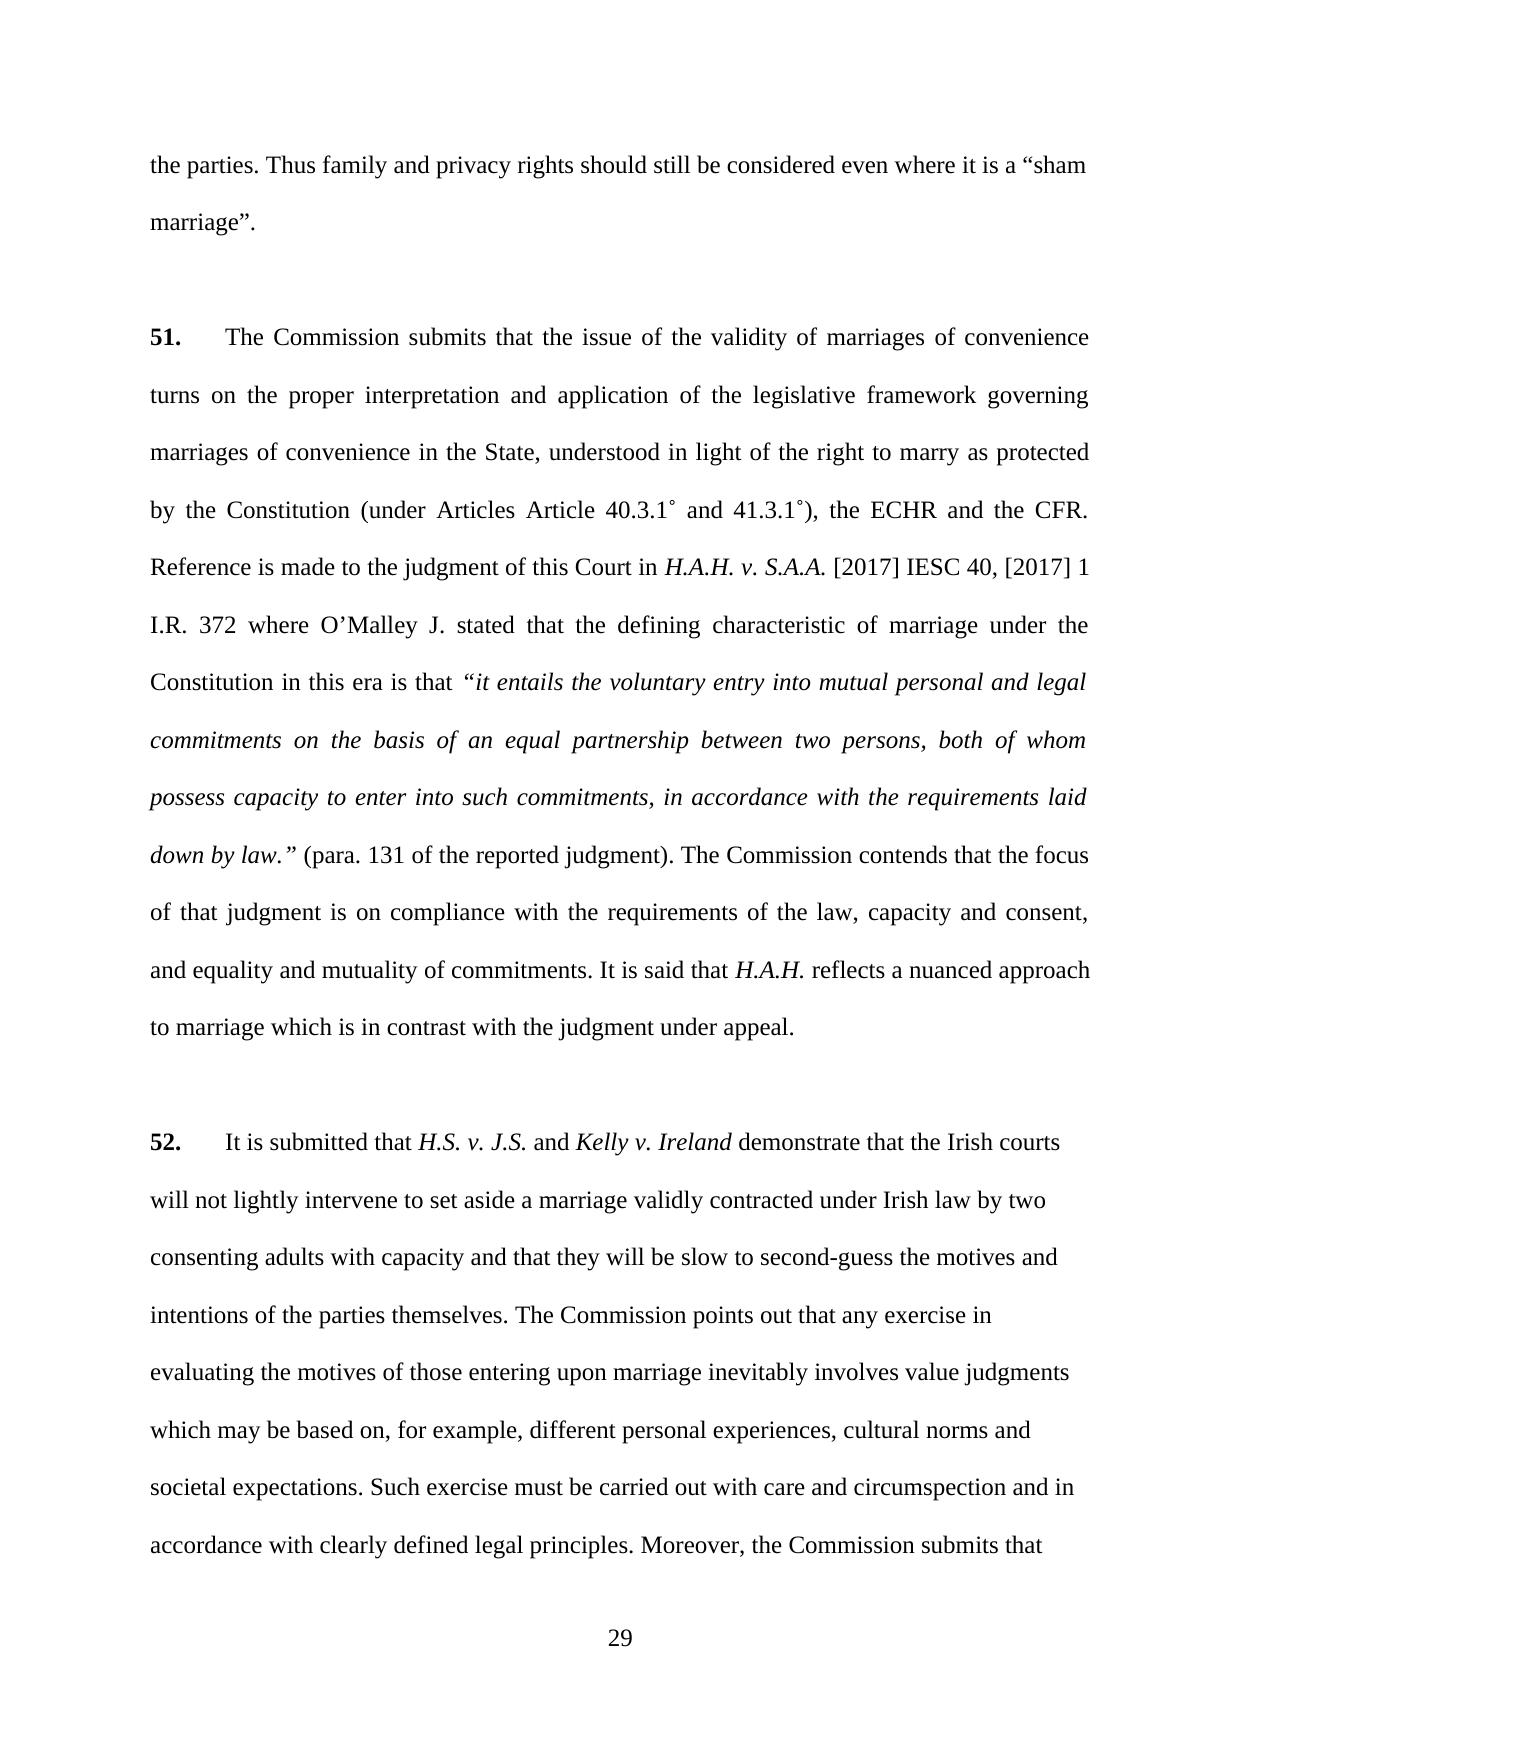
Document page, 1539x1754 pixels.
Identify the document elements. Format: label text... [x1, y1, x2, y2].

list The Commission submits that the issue of the validity of marriages of convenience turns on the proper interpretation and application of the legislative framework governing marriages of convenience in the State, understood in light of the right to marry as protected by the Constitution (under Articles Article 40.3.1˚ and 41.3.1˚), the ECHR and the CFR. Reference is made to the judgment of this Court in H.A.H. v. S.A.A. [2017] IESC 40, [2017] 1 I.R. 372 where O’Malley J. stated that the defining characteristic of marriage under the Constitution in this era is that “it entails the voluntary entry into mutual personal and legal commitments on the basis of an equal partnership between two persons, both of whom possess capacity to enter into such commitments, in accordance with the requirements laid down by law.” (para. 131 of the reported judgment). The Commission contends that the focus of that judgment is on compliance with the requirements of the law, capacity and consent, and equality and mutuality of commitments. It is said that H.A.H. reflects a nuanced approach to marriage which is in contrast with the judgment under appeal. [150, 322, 1090, 1041]
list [150, 1127, 1090, 1559]
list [150, 150, 1090, 236]
